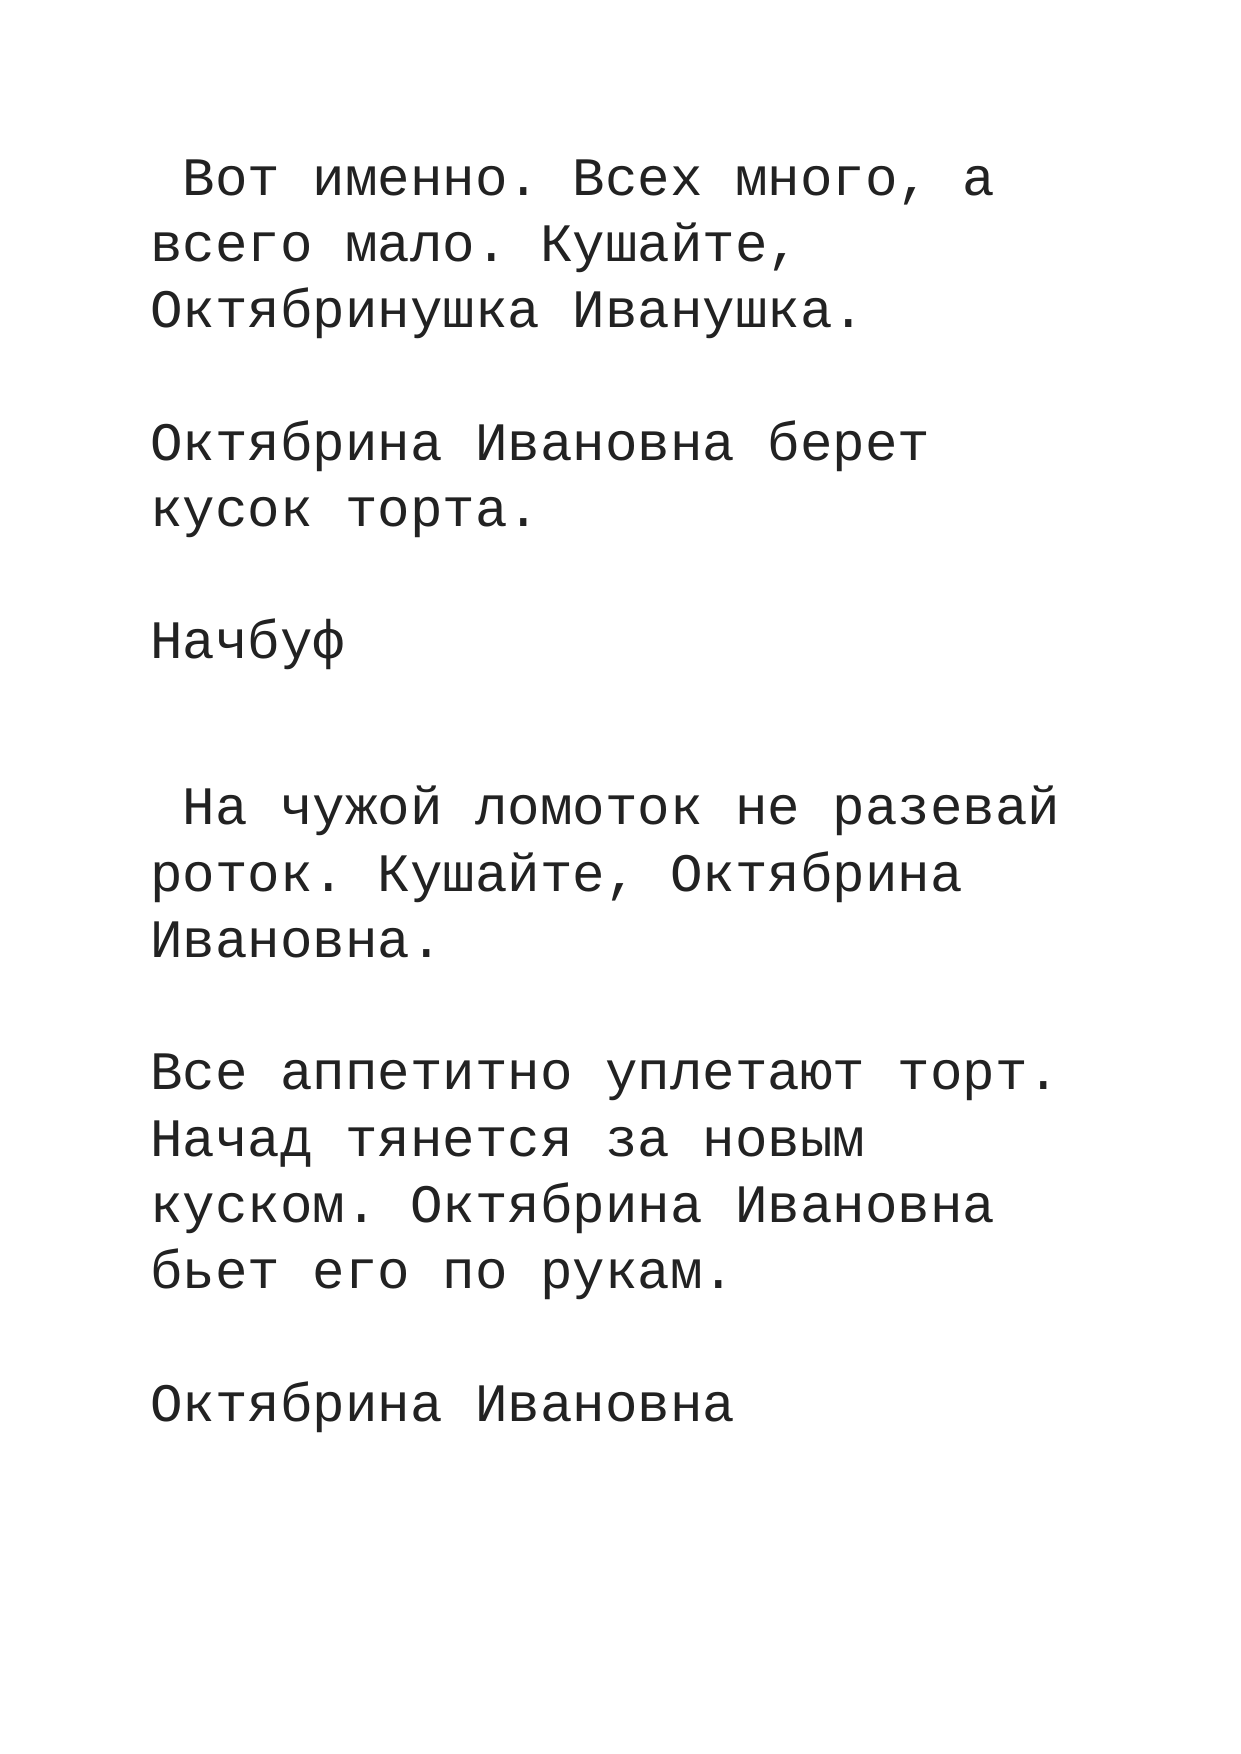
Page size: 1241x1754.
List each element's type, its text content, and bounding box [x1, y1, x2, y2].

text На чужой ломоток не разевай роток. Кушайте, Октябрина Ивановна. Все аппетитно уплетают торт. Начад тянется за новым куском. Октябрина Ивановна бьет его по рукам. Октябрина Ивановна [150, 779, 1090, 1437]
text Вот именно. Всех много, а всего мало. Кушайте, Октябринушка Иванушка. Октябрина Ивановна берет кусок торта. Начбуф [150, 150, 1090, 675]
